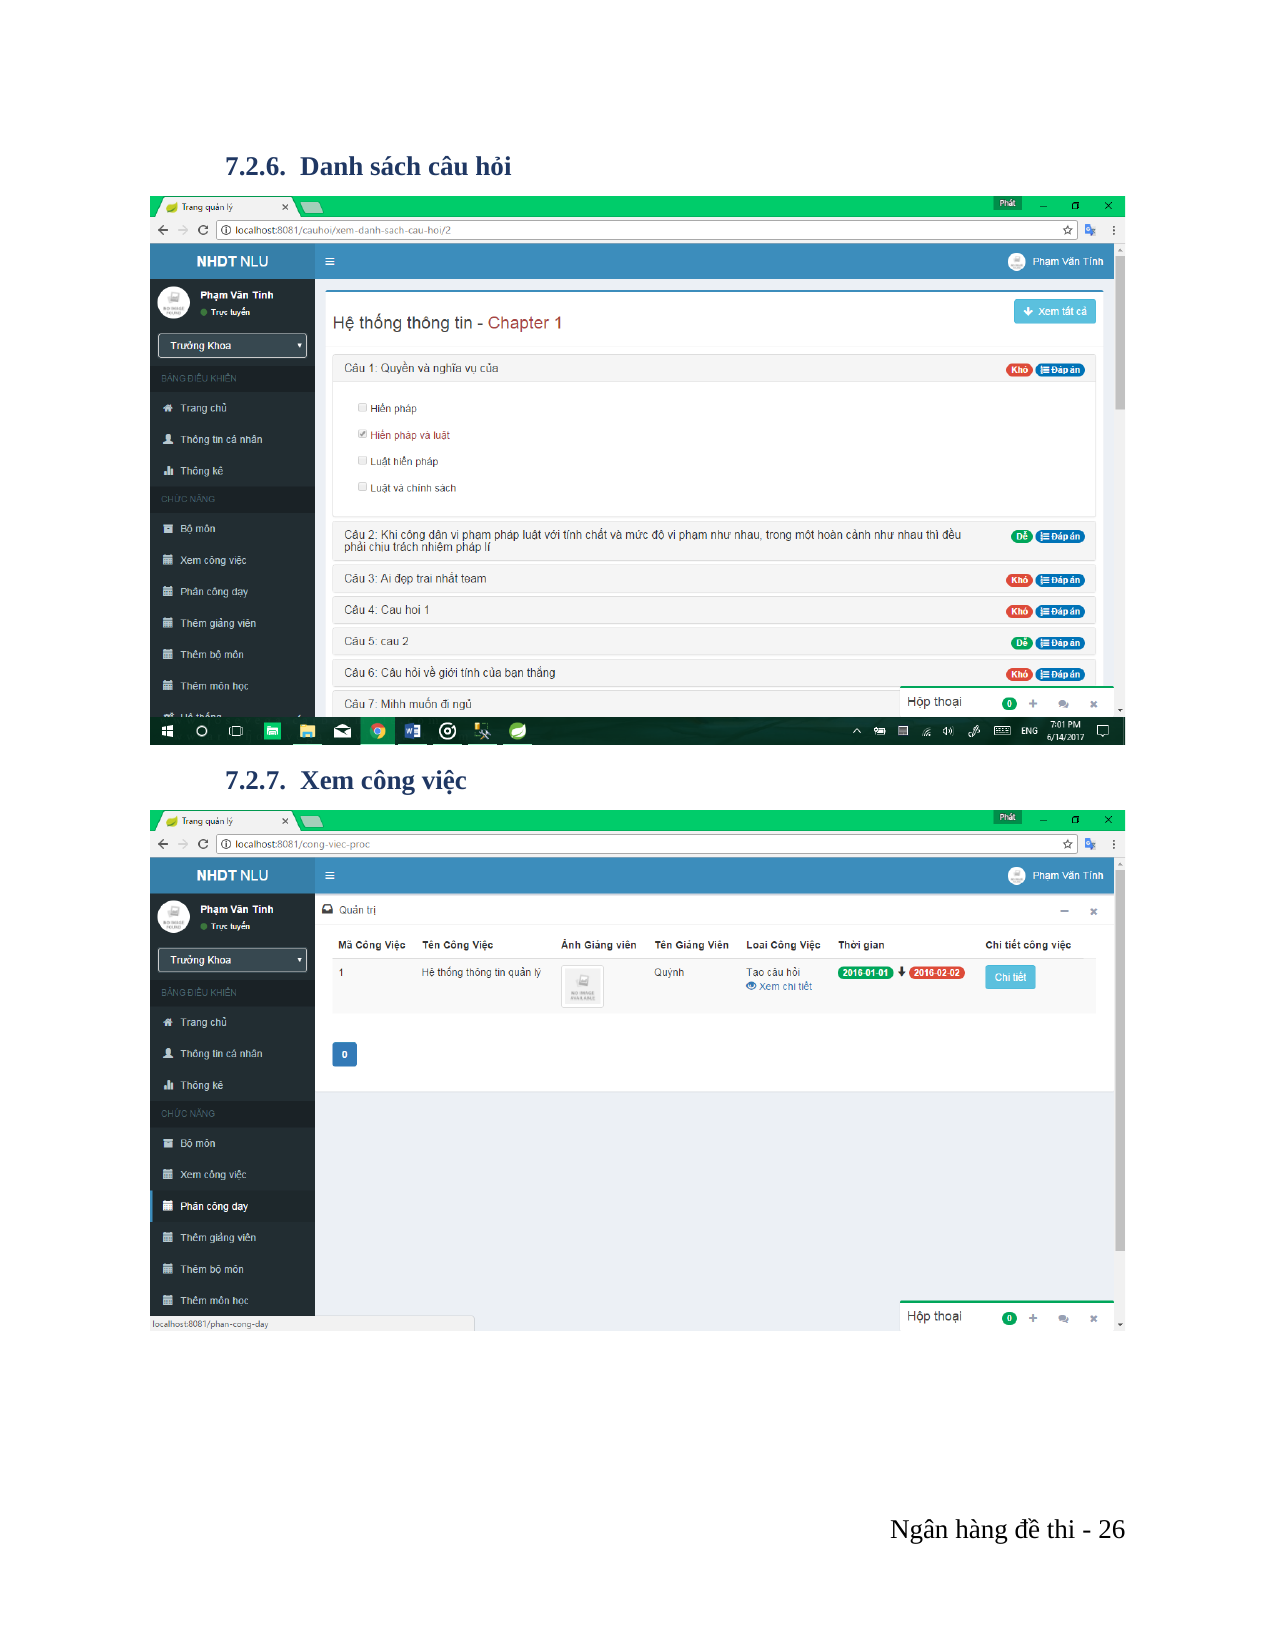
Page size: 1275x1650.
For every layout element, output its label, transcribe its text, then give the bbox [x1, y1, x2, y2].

subtitle Danh sách câu hỏi [225, 150, 1125, 181]
subtitle Xem công việc [225, 764, 1125, 795]
picture [150, 196, 1125, 745]
picture [150, 810, 1125, 1331]
